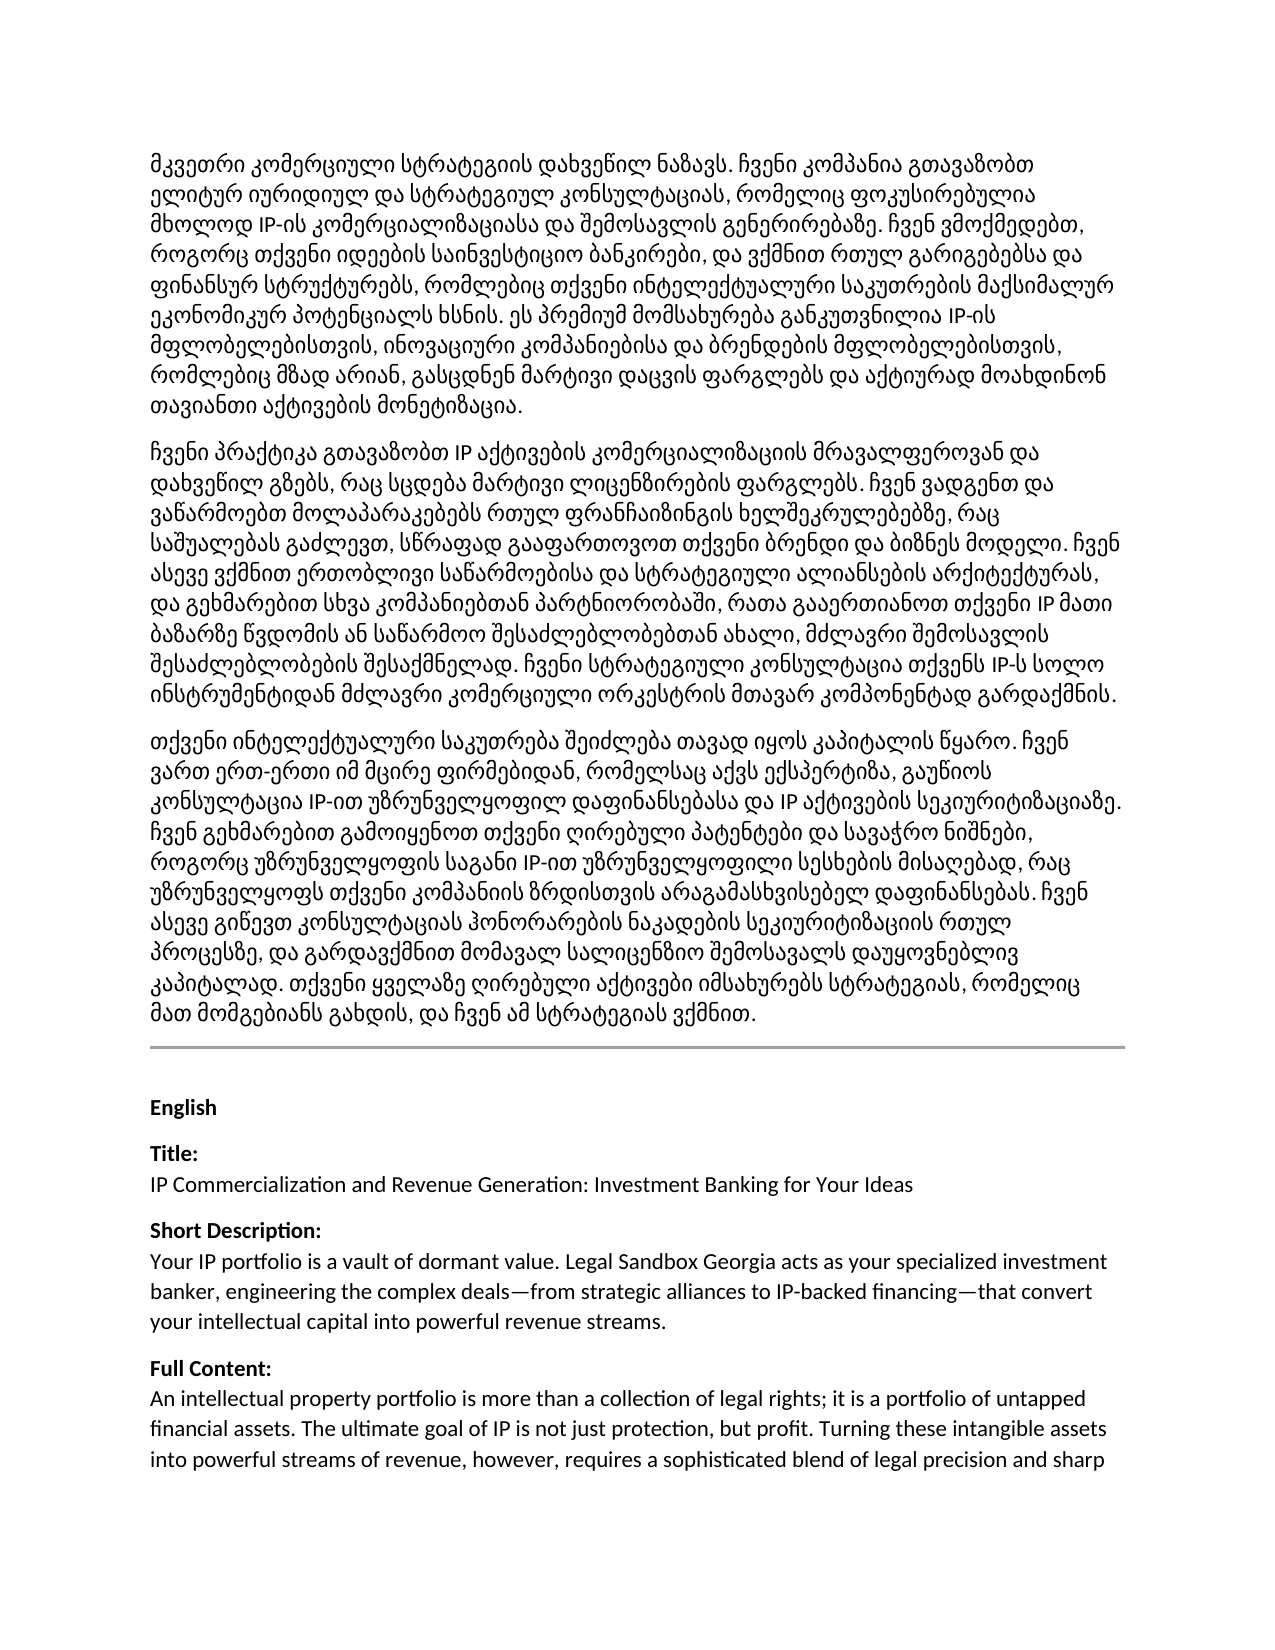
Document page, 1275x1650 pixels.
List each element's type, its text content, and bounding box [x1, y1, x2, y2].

text თქვენი ინტელექტუალური საკუთრება შეიძლება თავად იყოს კაპიტალის წყარო. ჩვენ ვართ ერთ-ერთი იმ მცირე ფირმებიდან, რომელსაც აქვს ექსპერტიზა, გაუწიოს კონსულტაცია IP-ით უზრუნველყოფილ დაფინანსებასა და IP აქტივების სეკიურიტიზაციაზე. ჩვენ გეხმარებით გამოიყენოთ თქვენი ღირებული პატენტები და სავაჭრო ნიშნები, როგორც უზრუნველყოფის საგანი IP-ით უზრუნველყოფილი სესხების მისაღებად, რაც უზრუნველყოფს თქვენი კომპანიის ზრდისთვის არაგამასხვისებელ დაფინანსებას. ჩვენ ასევე გიწევთ კონსულტაციას ჰონორარების ნაკადების სეკიურიტიზაციის რთულ პროცესზე, და გარდავქმნით მომავალ სალიცენზიო შემოსავალს დაუყოვნებლივ კაპიტალად. თქვენი ყველაზე ღირებული აქტივები იმსახურებს სტრატეგიას, რომელიც მათ მომგებიანს გახდის, და ჩვენ ამ სტრატეგიას ვქმნით. [150, 727, 1125, 1027]
text English [150, 1093, 1125, 1121]
text ჩვენი პრაქტიკა გთავაზობთ IP აქტივების კომერციალიზაციის მრავალფეროვან და დახვეწილ გზებს, რაც სცდება მარტივი ლიცენზირების ფარგლებს. ჩვენ ვადგენთ და ვაწარმოებთ მოლაპარაკებებს რთულ ფრანჩაიზინგის ხელშეკრულებებზე, რაც საშუალებას გაძლევთ, სწრაფად გააფართოვოთ თქვენი ბრენდი და ბიზნეს მოდელი. ჩვენ ასევე ვქმნით ერთობლივი საწარმოებისა და სტრატეგიული ალიანსების არქიტექტურას, და გეხმარებით სხვა კომპანიებთან პარტნიორობაში, რათა გააერთიანოთ თქვენი IP მათი ბაზარზე წვდომის ან საწარმოო შესაძლებლობებთან ახალი, მძლავრი შემოსავლის შესაძლებლობების შესაქმნელად. ჩვენი სტრატეგიული კონსულტაცია თქვენს IP-ს სოლო ინსტრუმენტიდან მძლავრი კომერციული ორკესტრის მთავარ კომპონენტად გარდაქმნის. [150, 438, 1125, 708]
text Title: IP Commercialization and Revenue Generation: Investment Banking for Your Ideas [150, 1139, 1125, 1198]
text Short Description: Your IP portfolio is a vault of dormant value. Legal Sandbox Georgia acts as your specialized investment banker, engineering the complex deals—from strategic alliances to IP-backed financing—that convert your intellectual capital into powerful revenue streams. [150, 1217, 1125, 1335]
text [150, 1354, 1125, 1473]
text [150, 150, 1125, 420]
